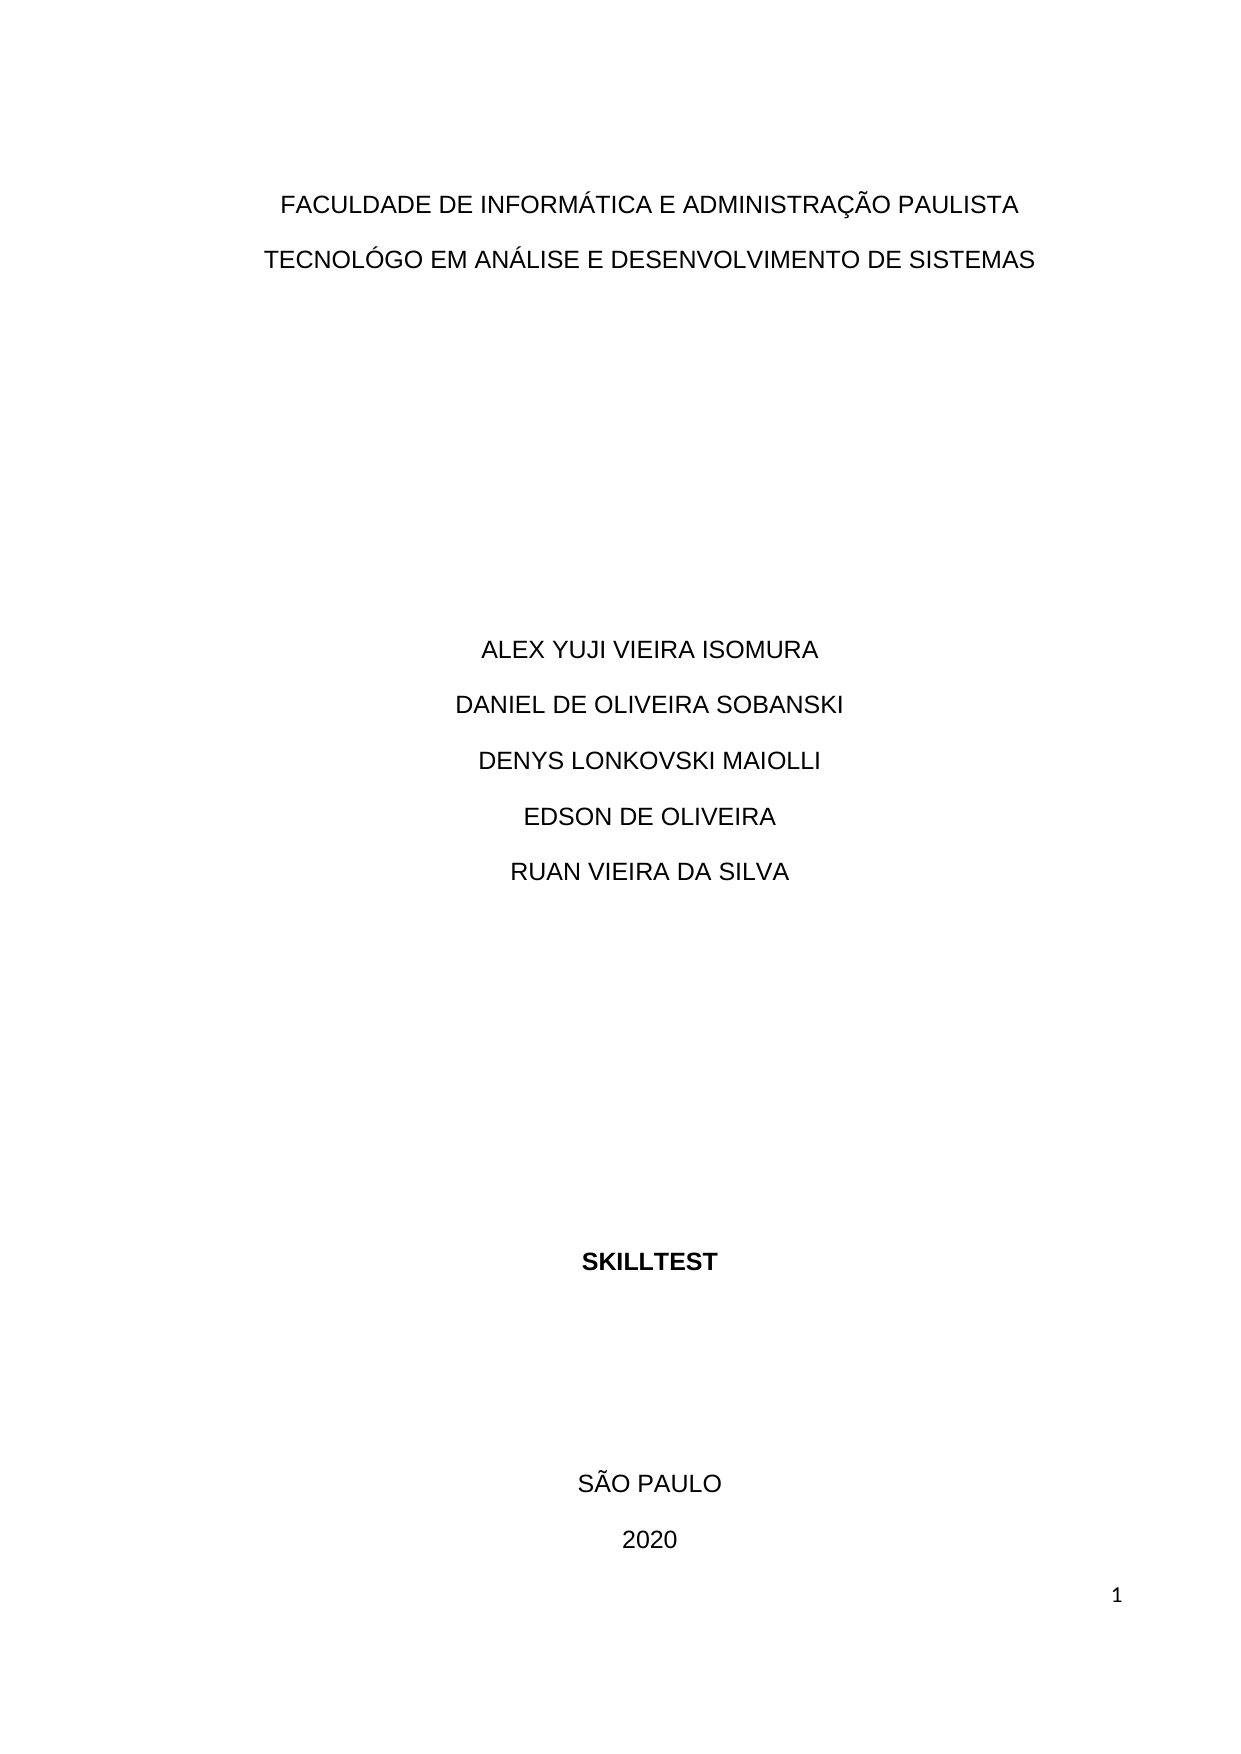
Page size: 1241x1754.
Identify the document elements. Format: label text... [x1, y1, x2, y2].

text 2020 [177, 1525, 1122, 1553]
text FACULDADE DE INFORMÁTICA E ADMINISTRAÇÃO PAULISTA [177, 190, 1122, 218]
text SÃO PAULO [177, 1469, 1122, 1498]
text ALEX YUJI VIEIRA ISOMURA [177, 635, 1122, 663]
text SKILLTEST [177, 1247, 1122, 1275]
text EDSON DE OLIVEIRA [177, 802, 1122, 830]
text DENYS LONKOVSKI MAIOLLI [177, 746, 1122, 775]
text TECNOLÓGO EM ANÁLISE E DESENVOLVIMENTO DE SISTEMAS [177, 245, 1122, 274]
text DANIEL DE OLIVEIRA SOBANSKI [177, 690, 1122, 719]
text RUAN VIEIRA DA SILVA [177, 857, 1122, 886]
